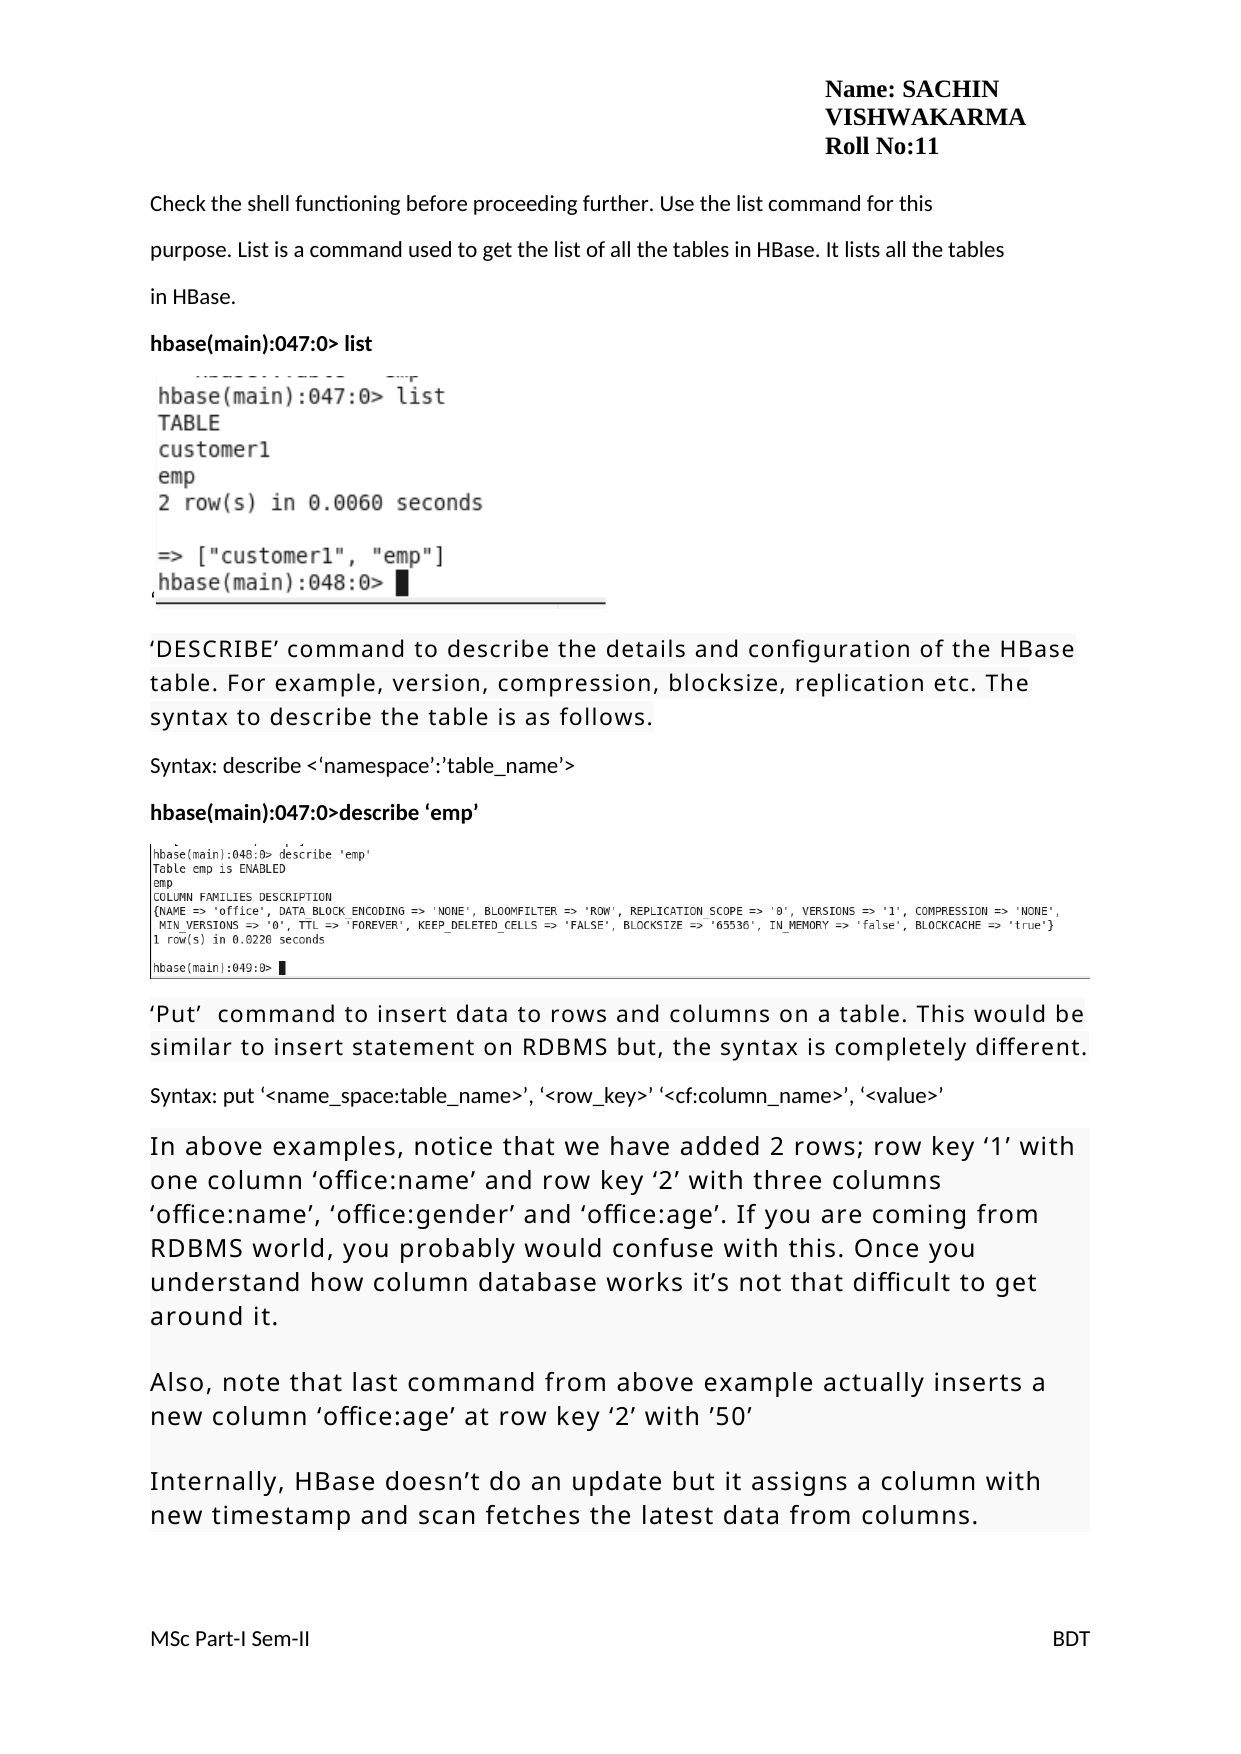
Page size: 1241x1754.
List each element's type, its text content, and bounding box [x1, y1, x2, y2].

text hbase(main):047:0> list [150, 329, 1090, 357]
picture [155, 376, 606, 609]
text Syntax: describe <‘namespace’:’table_name’> [150, 751, 1090, 779]
text hbase(main):047:0>describe ‘emp’ [150, 798, 1090, 826]
text in HBase. [150, 282, 1090, 311]
text purpose. List is a command used to get the list of all the tables in HBase. It lists all the tables [150, 236, 1090, 264]
text Internally, HBase doesn’t do an update but it assigns a column with new timestamp and scan fetches the latest data from columns. [150, 1463, 1090, 1532]
picture [150, 844, 1091, 979]
text In above examples, notice that we have added 2 rows; row key ‘1’ with one column ‘office:name’ and row key ‘2’ with three columns ‘office:name’, ‘office:gender’ and ‘office:age’. If you are coming from RDBMS world, you probably would confuse with this. Once you understand how column database works it’s not that difficult to get around it. [150, 1128, 1090, 1333]
text ‘Put’ command to insert data to rows and columns on a table. This would be similar to insert statement on RDBMS but, the syntax is completely different. [150, 997, 1090, 1062]
text Syntax: put ‘<name_space:table_name>’, ‘<row_key>’ ‘<cf:column_name>’, ‘<value>’ [150, 1082, 1090, 1110]
text Also, note that last command from above example actually inserts a new column ‘office:age’ at row key ‘2’ with ’50’ [150, 1364, 1090, 1432]
text Check the shell functioning before proceeding further. Use the list command for this [150, 189, 1090, 217]
text ‘DESCRIBE’ command to describe the details and configuration of the HBase table. For example, version, compression, blocksize, replication etc. The syntax to describe the table is as follows. [150, 633, 1090, 732]
